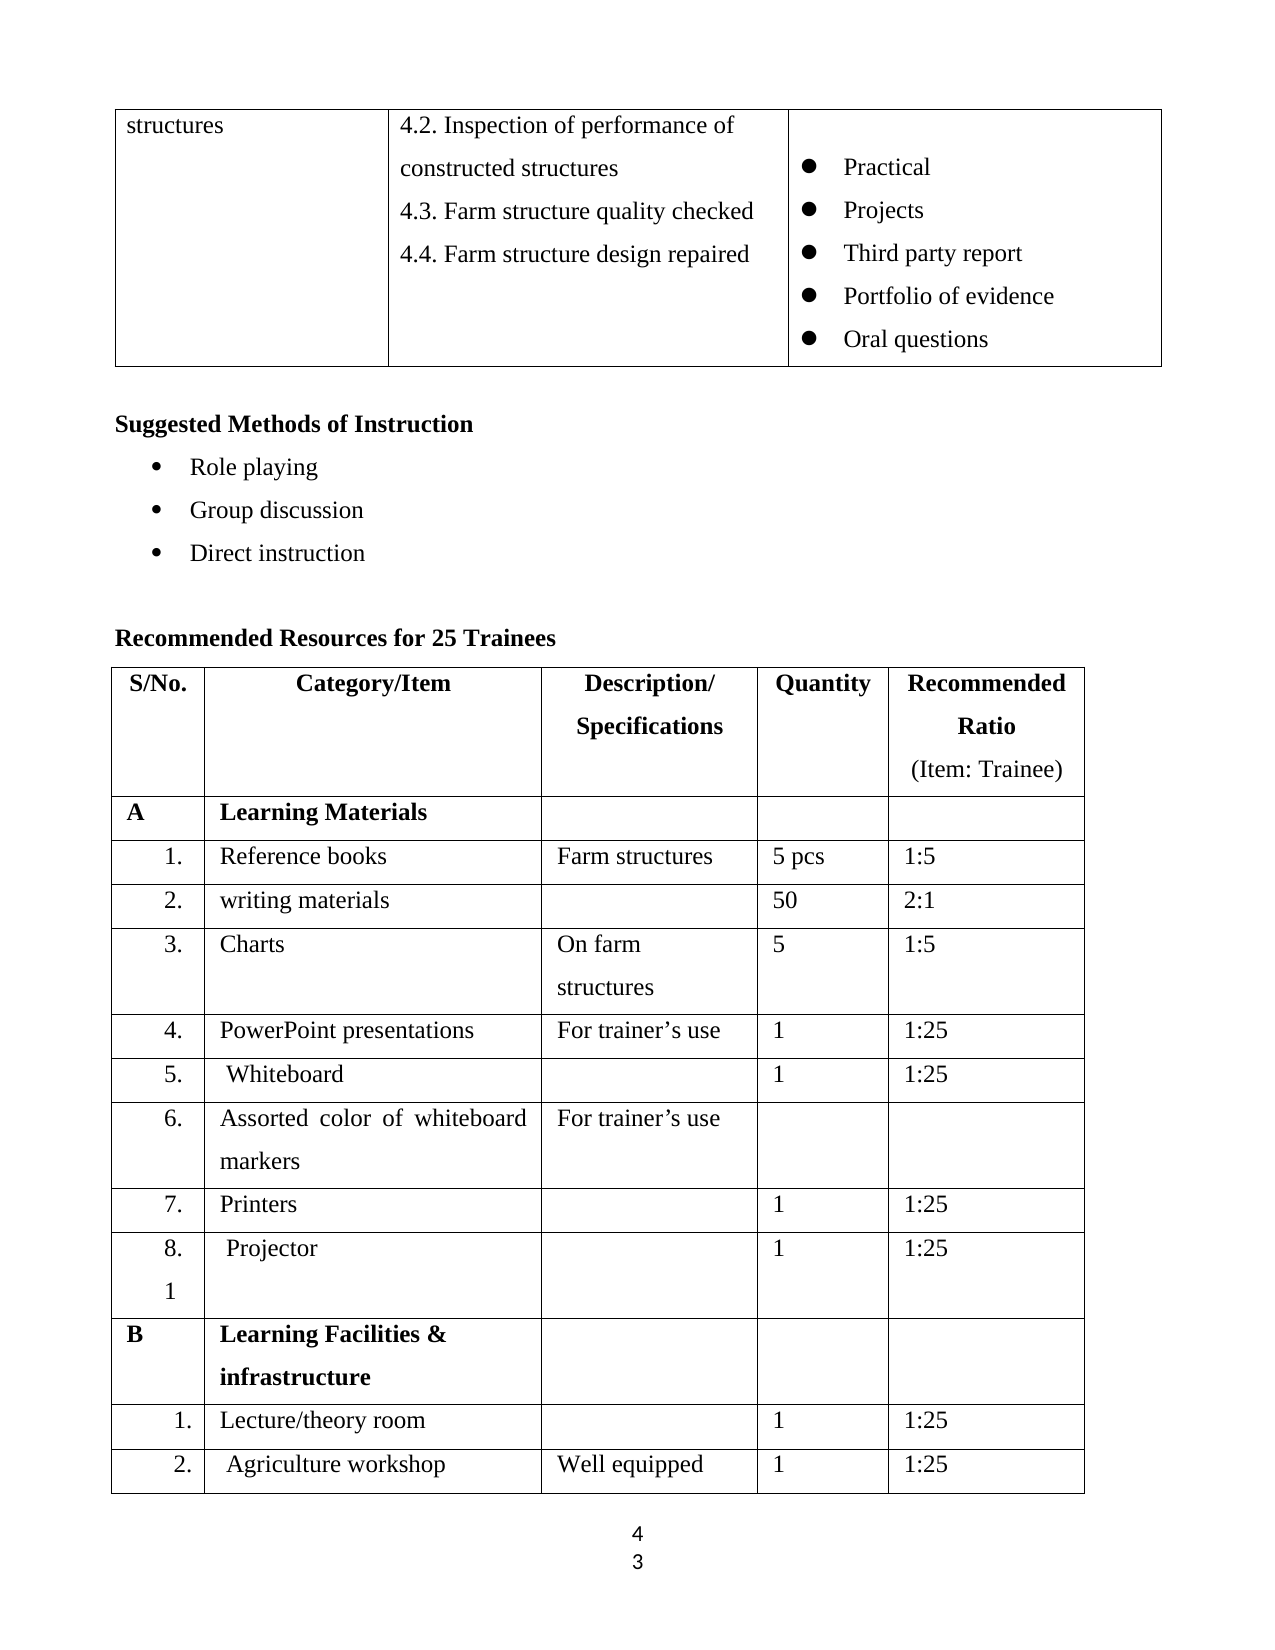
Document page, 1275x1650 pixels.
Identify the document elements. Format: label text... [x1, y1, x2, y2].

table_cell 1:5 [889, 841, 1084, 884]
table_header Recommended Ratio (Item: Trainee) [889, 668, 1084, 796]
table_header Quantity [758, 668, 888, 796]
list Role playing [152, 452, 1160, 481]
table_cell Assorted color of whiteboard markers [205, 1103, 541, 1188]
table_cell On farm structures [542, 929, 757, 1014]
table_cell Projector [205, 1233, 541, 1318]
list Direct instruction [152, 538, 1160, 567]
table_cell [112, 1103, 204, 1188]
table_cell [542, 885, 757, 928]
table_cell 1:25 [889, 1405, 1084, 1448]
table_cell [112, 1059, 204, 1102]
table_cell 1 [758, 1015, 888, 1058]
table_cell 1:25 [889, 1450, 1084, 1492]
table_cell [112, 1450, 204, 1492]
table_cell Whiteboard [205, 1059, 541, 1102]
table_cell [542, 1059, 757, 1102]
table_cell [758, 1103, 888, 1188]
table_cell 5 [758, 929, 888, 1014]
text Recommended Resources for 25 Trainees [114, 623, 1160, 652]
table_cell [542, 1319, 757, 1404]
table_header Category/Item [205, 668, 541, 796]
table_header S/No. [112, 668, 204, 796]
table_cell [758, 797, 888, 840]
table_cell 1 [758, 1233, 888, 1318]
table_header Description/ Specifications [542, 668, 757, 796]
table_cell 50 [758, 885, 888, 928]
table_cell [758, 1319, 888, 1404]
table_cell [542, 1233, 757, 1318]
table_cell [889, 1319, 1084, 1404]
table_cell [389, 110, 788, 366]
table_cell [542, 1405, 757, 1448]
table_cell Learning Materials [205, 797, 541, 840]
table_cell B [112, 1319, 204, 1404]
table_cell [542, 797, 757, 840]
table_cell [889, 797, 1084, 840]
table_cell Well equipped [542, 1450, 757, 1492]
table_cell Farm structures [542, 841, 757, 884]
table_cell 1:25 [889, 1059, 1084, 1102]
table_cell [112, 841, 204, 884]
table_cell 1 [758, 1189, 888, 1232]
table_cell [112, 1189, 204, 1232]
table_cell Agriculture workshop [205, 1450, 541, 1492]
table_cell Reference books [205, 841, 541, 884]
table_cell 1 [758, 1450, 888, 1492]
table_cell Learning Facilities & infrastructure [205, 1319, 541, 1404]
table_cell [112, 929, 204, 1014]
table_cell Charts [205, 929, 541, 1014]
table_cell 1 [758, 1059, 888, 1102]
table_cell Printers [205, 1189, 541, 1232]
table_cell Lecture/theory room [205, 1405, 541, 1448]
table_cell A [112, 797, 204, 840]
table_cell writing materials [205, 885, 541, 928]
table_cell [789, 110, 1161, 366]
table_cell For trainer’s use [542, 1015, 757, 1058]
table_cell 5 pcs [758, 841, 888, 884]
table_cell [112, 1015, 204, 1058]
table_cell [889, 1103, 1084, 1188]
table_cell 1:25 [889, 1233, 1084, 1318]
table_cell PowerPoint presentations [205, 1015, 541, 1058]
list Group discussion [152, 495, 1160, 524]
table_cell 1 [112, 1233, 204, 1318]
table_cell [542, 1189, 757, 1232]
table_cell 1:5 [889, 929, 1084, 1014]
table_cell For trainer’s use [542, 1103, 757, 1188]
table_cell 1:25 [889, 1189, 1084, 1232]
table_cell 2:1 [889, 885, 1084, 928]
table_cell 1 [758, 1405, 888, 1448]
table_cell 1:25 [889, 1015, 1084, 1058]
table_cell [112, 885, 204, 928]
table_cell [116, 110, 388, 366]
text Suggested Methods of Instruction [114, 409, 1160, 438]
table_cell [112, 1405, 204, 1448]
